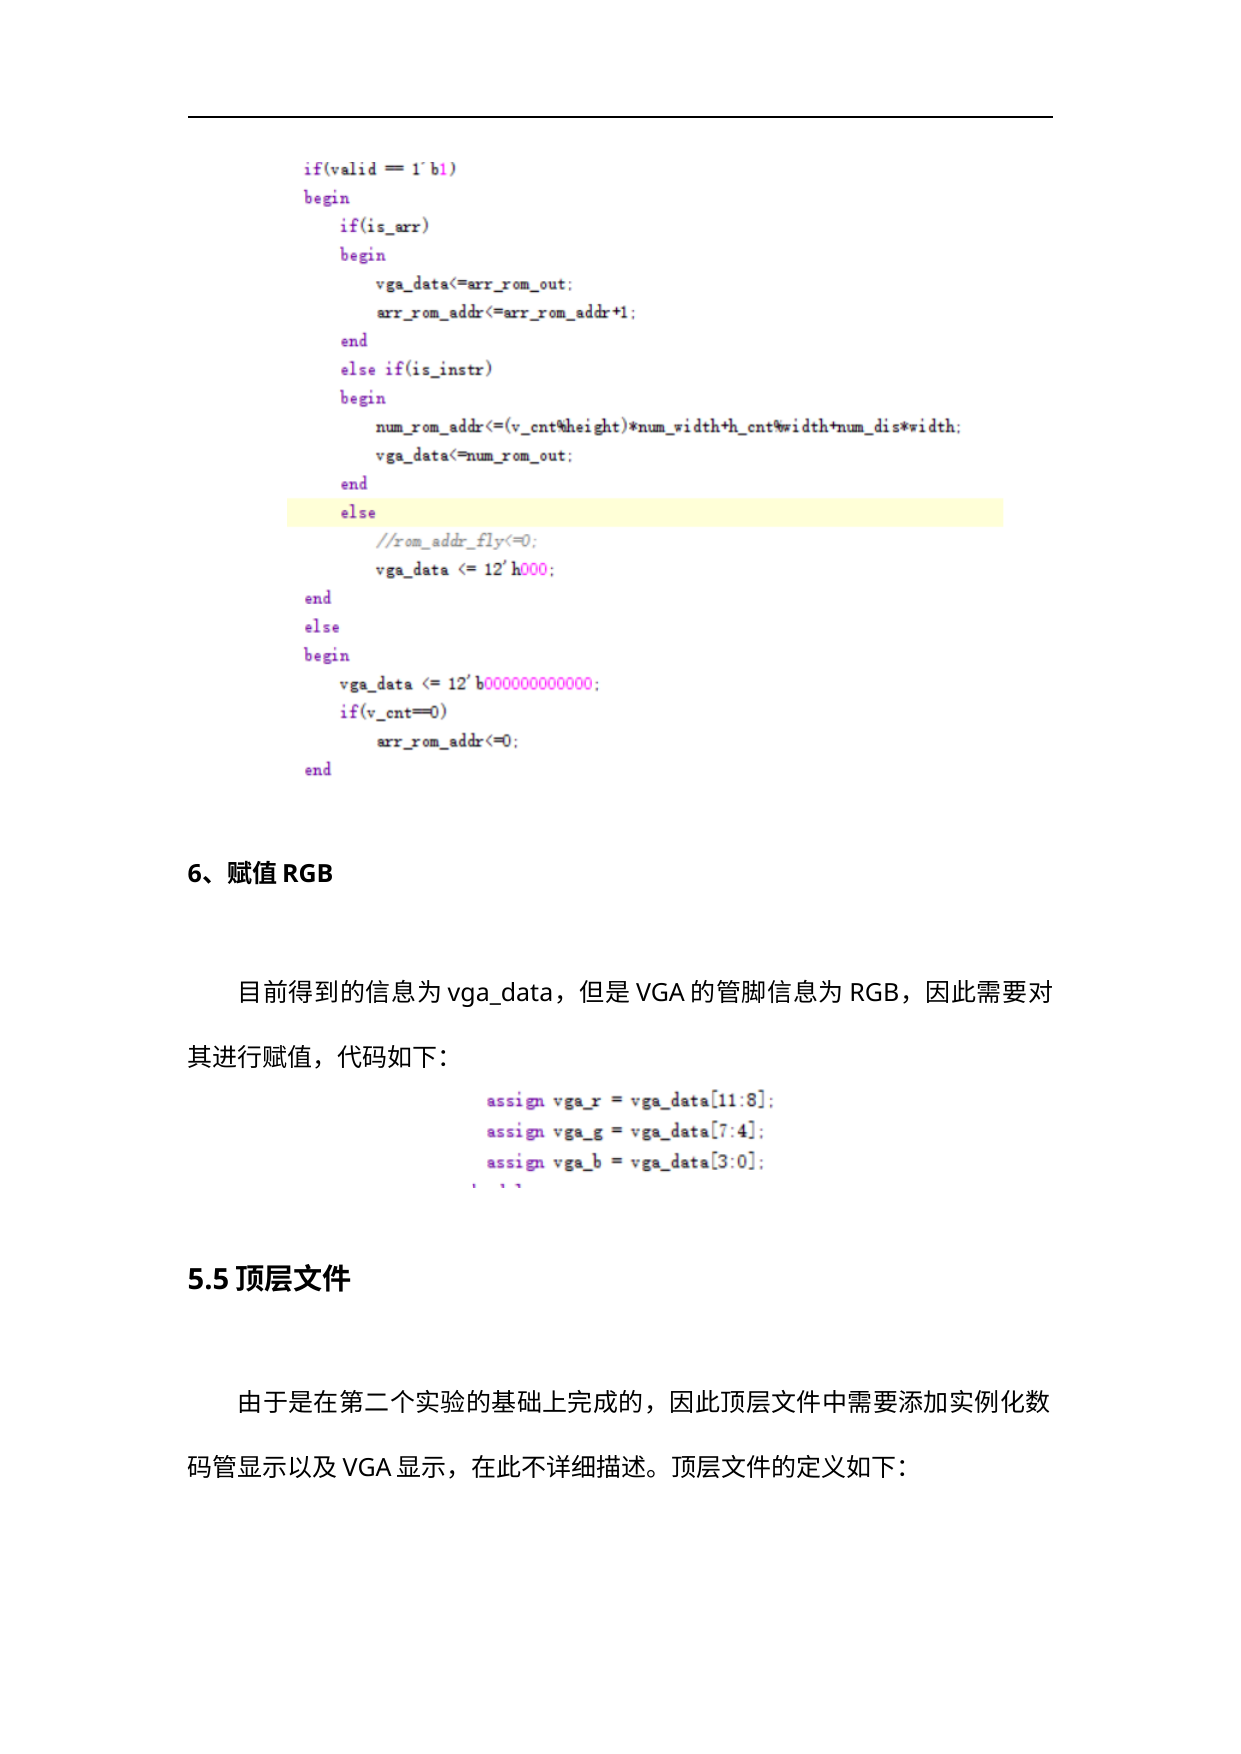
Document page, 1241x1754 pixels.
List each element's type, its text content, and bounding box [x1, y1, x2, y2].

picture [472, 1087, 818, 1188]
text 由于是在第二个实验的基础上完成的，因此顶层文件中需要添加实例化数码管显示以及VGA显示，在此不详细描述。顶层文件的定义如下： [187, 1368, 1053, 1498]
subtitle 5.5顶层文件 [187, 1245, 1053, 1310]
text 目前得到的信息为vga_data，但是VGA的管脚信息为RGB，因此需要对其进行赋值，代码如下： [187, 958, 1053, 1088]
picture [287, 162, 1004, 787]
subtitle 6、赋值RGB [187, 839, 1053, 904]
